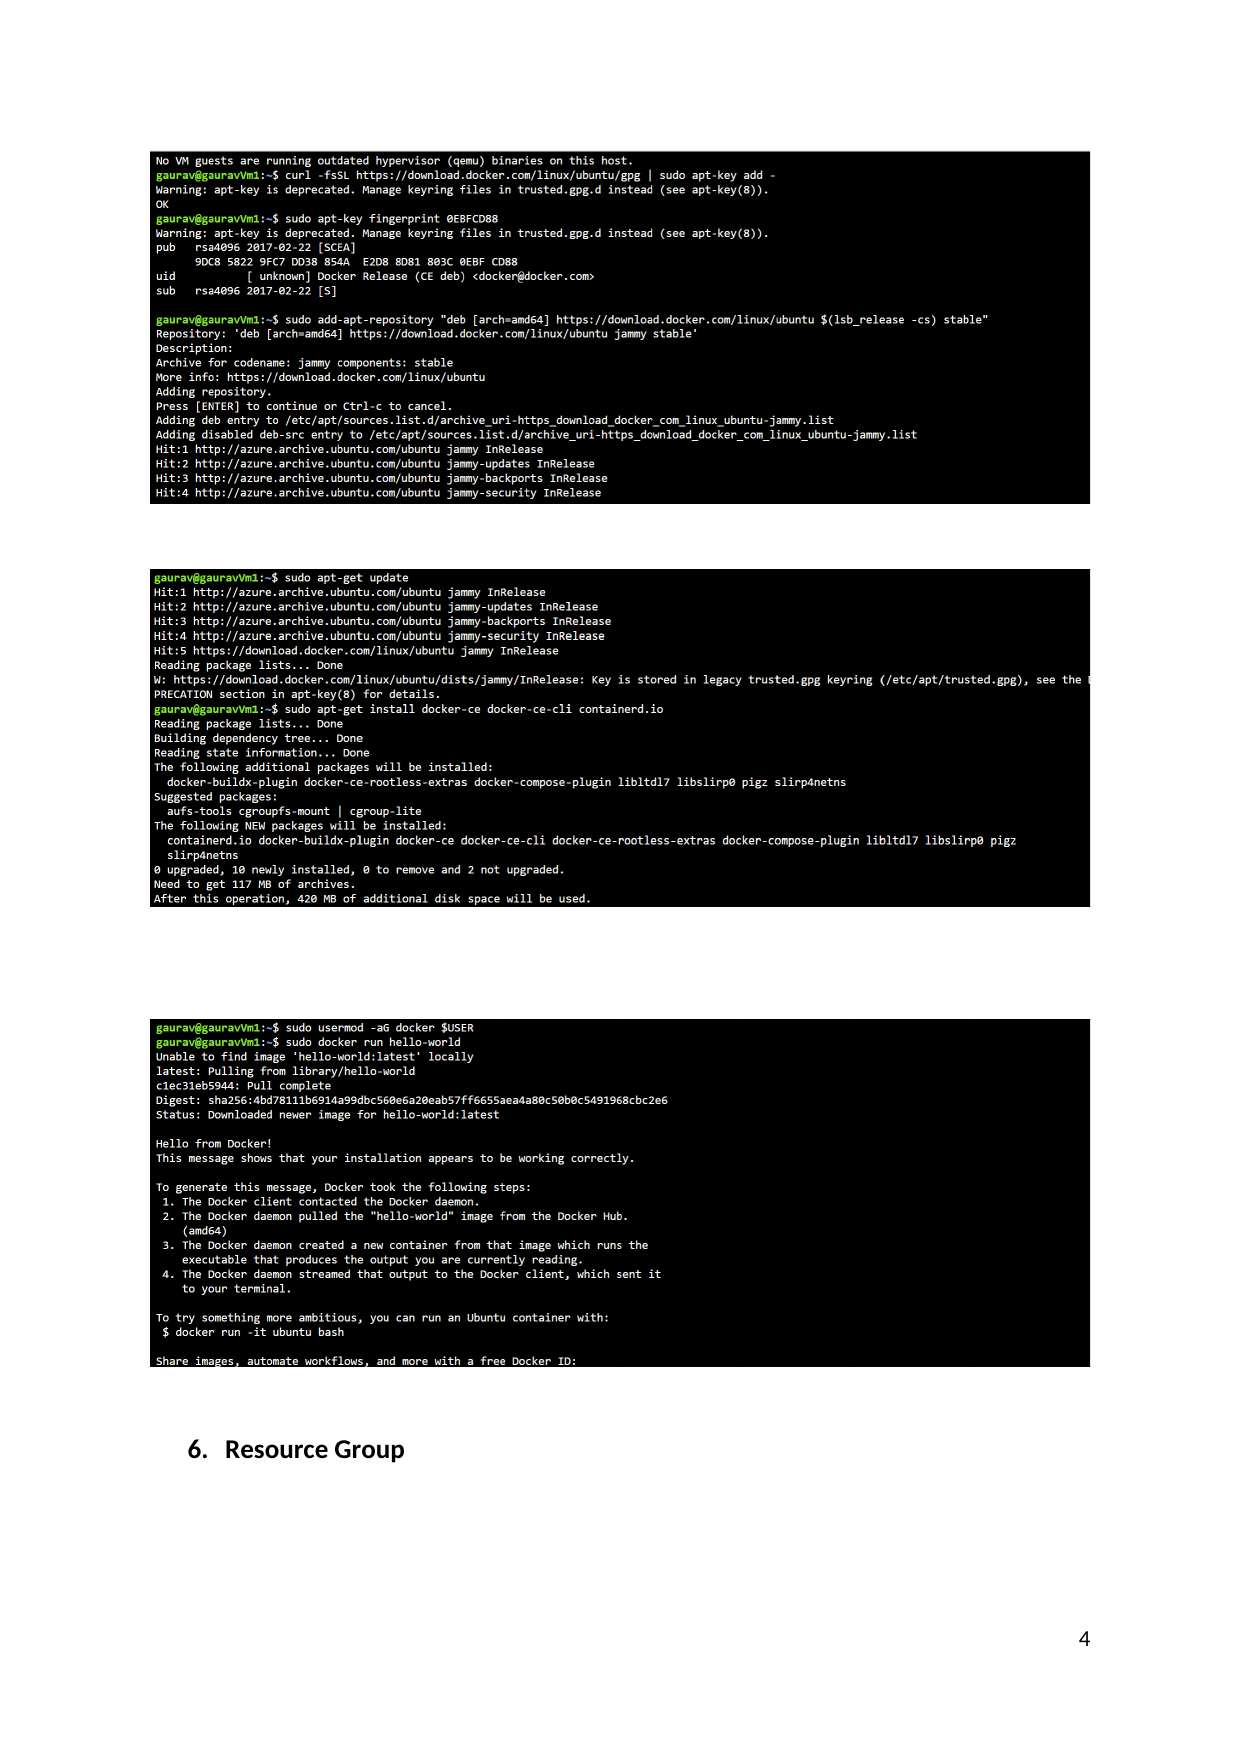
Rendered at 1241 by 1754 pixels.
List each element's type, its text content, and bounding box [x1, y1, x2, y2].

picture [150, 150, 1091, 504]
list Resource Group [187, 1432, 1090, 1466]
picture [150, 569, 1091, 907]
picture [150, 1019, 1091, 1367]
